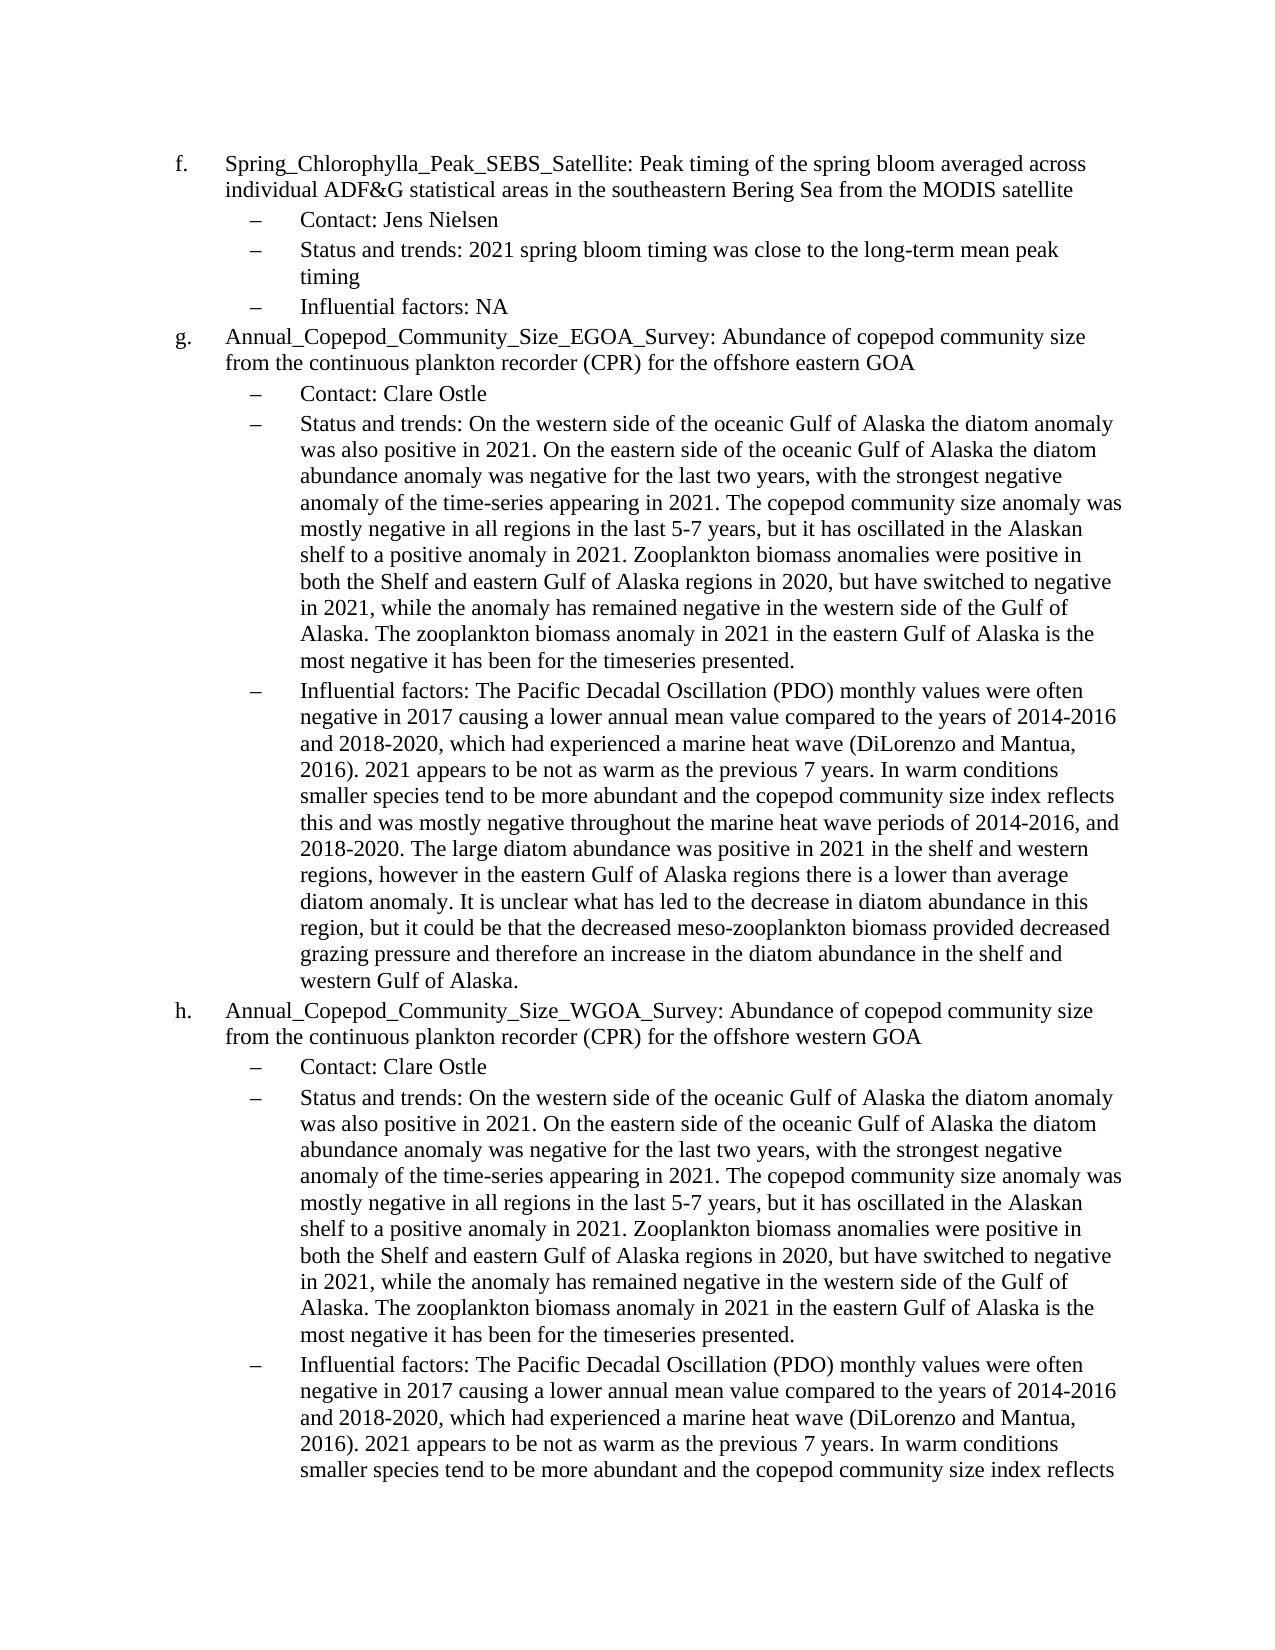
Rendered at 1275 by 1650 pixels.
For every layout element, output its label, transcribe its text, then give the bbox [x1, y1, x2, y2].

list Status and trends: 2021 spring bloom timing was close to the long-term mean peak timing [250, 237, 1125, 289]
list Contact: Jens Nielsen [250, 206, 1125, 233]
list Annual_Copepod_Community_Size_WGOA_Survey: Abundance of copepod community size from the continuous plankton recorder (CPR) for the offshore western GOA [175, 997, 1125, 1050]
list Contact: Clare Ostle [250, 1053, 1125, 1080]
list Spring_Chlorophylla_Peak_SEBS_Satellite: Peak timing of the spring bloom averaged across individual ADF&G statistical areas in the southeastern Bering Sea from the MODIS satellite [175, 150, 1125, 203]
list Contact: Clare Ostle [250, 379, 1125, 406]
list Annual_Copepod_Community_Size_EGOA_Survey: Abundance of copepod community size from the continuous plankton recorder (CPR) for the offshore eastern GOA [175, 323, 1125, 376]
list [250, 1351, 1125, 1483]
list Influential factors: NA [250, 293, 1125, 319]
list Status and trends: On the western side of the oceanic Gulf of Alaska the diatom anomaly was also positive in 2021. On the eastern side of the oceanic Gulf of Alaska the diatom abundance anomaly was negative for the last two years, with the strongest negative anomaly of the time-series appearing in 2021. The copepod community size anomaly was mostly negative in all regions in the last 5-7 years, but it has oscillated in the Alaskan shelf to a positive anomaly in 2021. Zooplankton biomass anomalies were positive in both the Shelf and eastern Gulf of Alaska regions in 2020, but have switched to negative in 2021, while the anomaly has remained negative in the western side of the Gulf of Alaska. The zooplankton biomass anomaly in 2021 in the eastern Gulf of Alaska is the most negative it has been for the timeseries presented. [250, 410, 1125, 673]
list Status and trends: On the western side of the oceanic Gulf of Alaska the diatom anomaly was also positive in 2021. On the eastern side of the oceanic Gulf of Alaska the diatom abundance anomaly was negative for the last two years, with the strongest negative anomaly of the time-series appearing in 2021. The copepod community size anomaly was mostly negative in all regions in the last 5-7 years, but it has oscillated in the Alaskan shelf to a positive anomaly in 2021. Zooplankton biomass anomalies were positive in both the Shelf and eastern Gulf of Alaska regions in 2020, but have switched to negative in 2021, while the anomaly has remained negative in the western side of the Gulf of Alaska. The zooplankton biomass anomaly in 2021 in the eastern Gulf of Alaska is the most negative it has been for the timeseries presented. [250, 1083, 1125, 1347]
